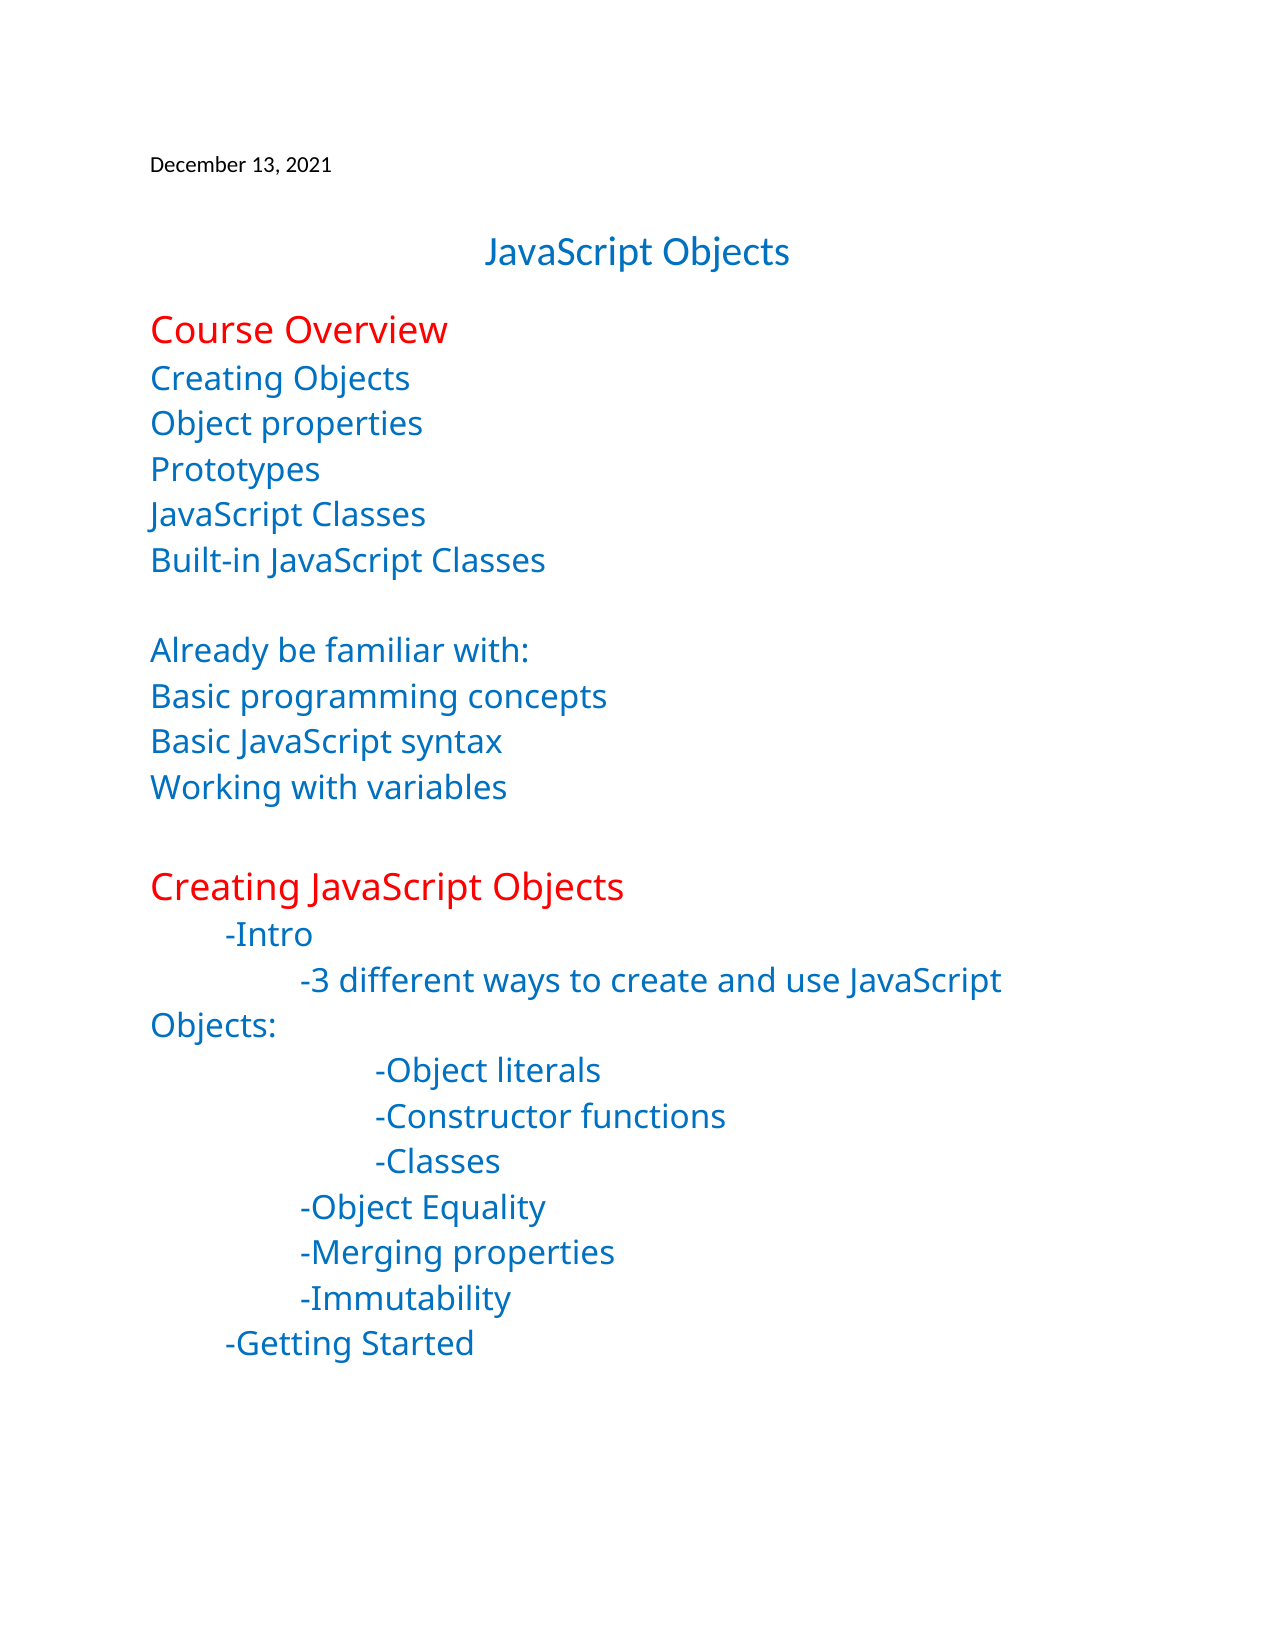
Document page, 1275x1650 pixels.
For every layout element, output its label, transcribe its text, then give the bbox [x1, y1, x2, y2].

text December 13, 2021 [150, 150, 1125, 178]
text Working with variables [150, 763, 1125, 809]
text -Object Equality [150, 1183, 1125, 1229]
text Prototypes [150, 446, 1125, 491]
text Basic programming concepts [150, 673, 1125, 718]
text JavaScript Objects [150, 225, 1125, 276]
text Object properties [150, 400, 1125, 446]
text -3 different ways to create and use JavaScript Objects: [150, 956, 1125, 1047]
text -Merging properties [150, 1229, 1125, 1274]
text Already be familiar with: [150, 627, 1125, 673]
text -Getting Started [150, 1320, 1125, 1365]
text -Constructor functions [150, 1093, 1125, 1138]
text -Intro [150, 911, 1125, 956]
text Course Overview [150, 304, 1125, 355]
text Creating Objects [150, 355, 1125, 400]
text Built-in JavaScript Classes [150, 536, 1125, 582]
text Creating JavaScript Objects [150, 860, 1125, 911]
text -Classes [150, 1138, 1125, 1183]
text -Object literals [150, 1047, 1125, 1093]
text -Immutability [150, 1274, 1125, 1320]
text JavaScript Classes [150, 491, 1125, 536]
text Basic JavaScript syntax [150, 718, 1125, 763]
